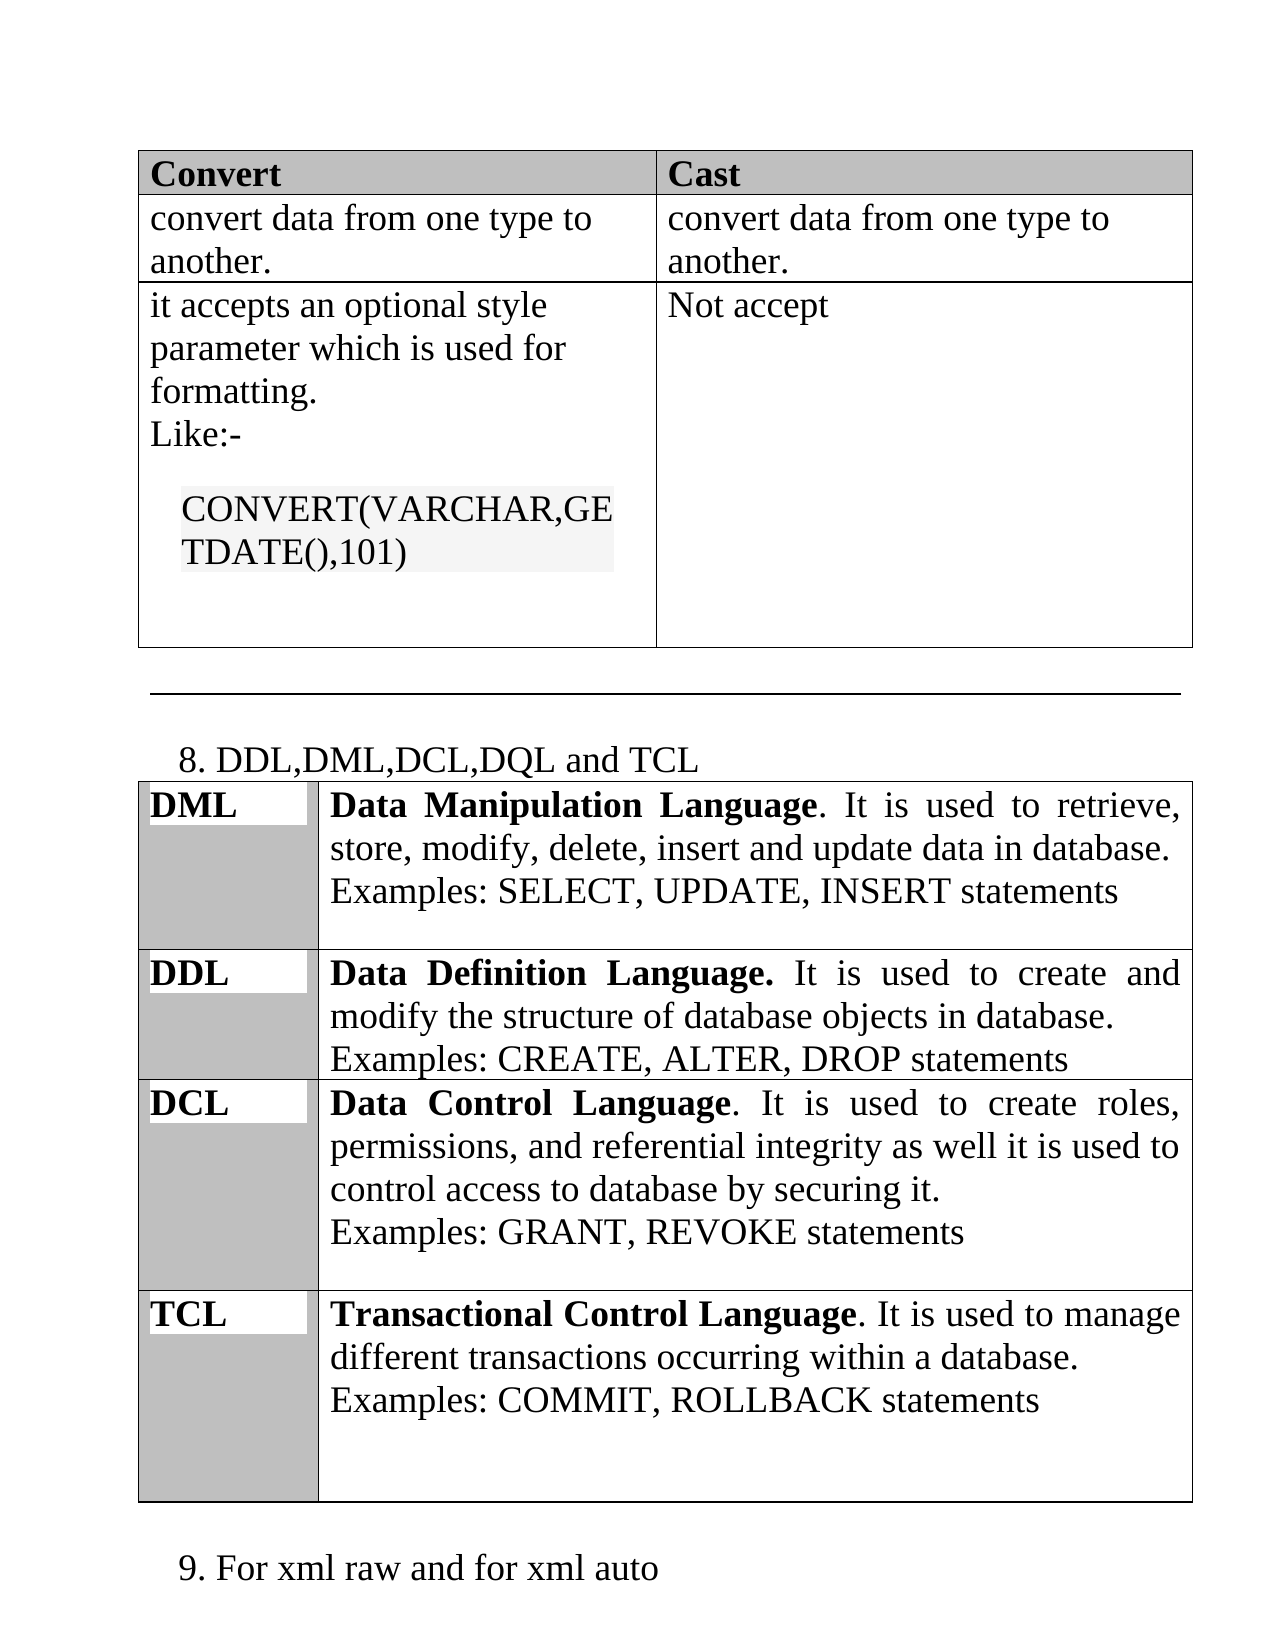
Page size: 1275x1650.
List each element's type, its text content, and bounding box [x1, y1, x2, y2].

table_cell TCL [139, 1291, 318, 1501]
table_header DML [139, 782, 318, 949]
list For xml raw and for xml auto [178, 1546, 1181, 1589]
table_cell it accepts an optional style parameter which is used for formatting. Like:- CONVERT(VARCHAR,GETDATE(),101) [139, 283, 656, 647]
list DDL,DML,DCL,DQL and TCL [178, 738, 1181, 781]
table_cell convert data from one type to another. [139, 195, 656, 281]
table_cell DDL [139, 950, 318, 1079]
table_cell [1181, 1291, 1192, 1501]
table_header Data Manipulation Language. It is used to retrieve, store, modify, delete, insert and update data in database. Examples: SELECT, UPDATE, INSERT statements [319, 782, 1192, 949]
table_cell Not accept [657, 283, 1192, 647]
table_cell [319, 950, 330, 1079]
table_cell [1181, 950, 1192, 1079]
table_cell DCL [139, 1080, 318, 1290]
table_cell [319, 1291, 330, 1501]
table_header Cast [657, 151, 1192, 194]
table_cell convert data from one type to another. [657, 195, 1192, 281]
table_cell Data Control Language. It is used to create roles, permissions, and referential integrity as well it is used to control access to database by securing it. Examples: GRANT, REVOKE statements [319, 1080, 1192, 1290]
table_header Convert [139, 151, 656, 194]
